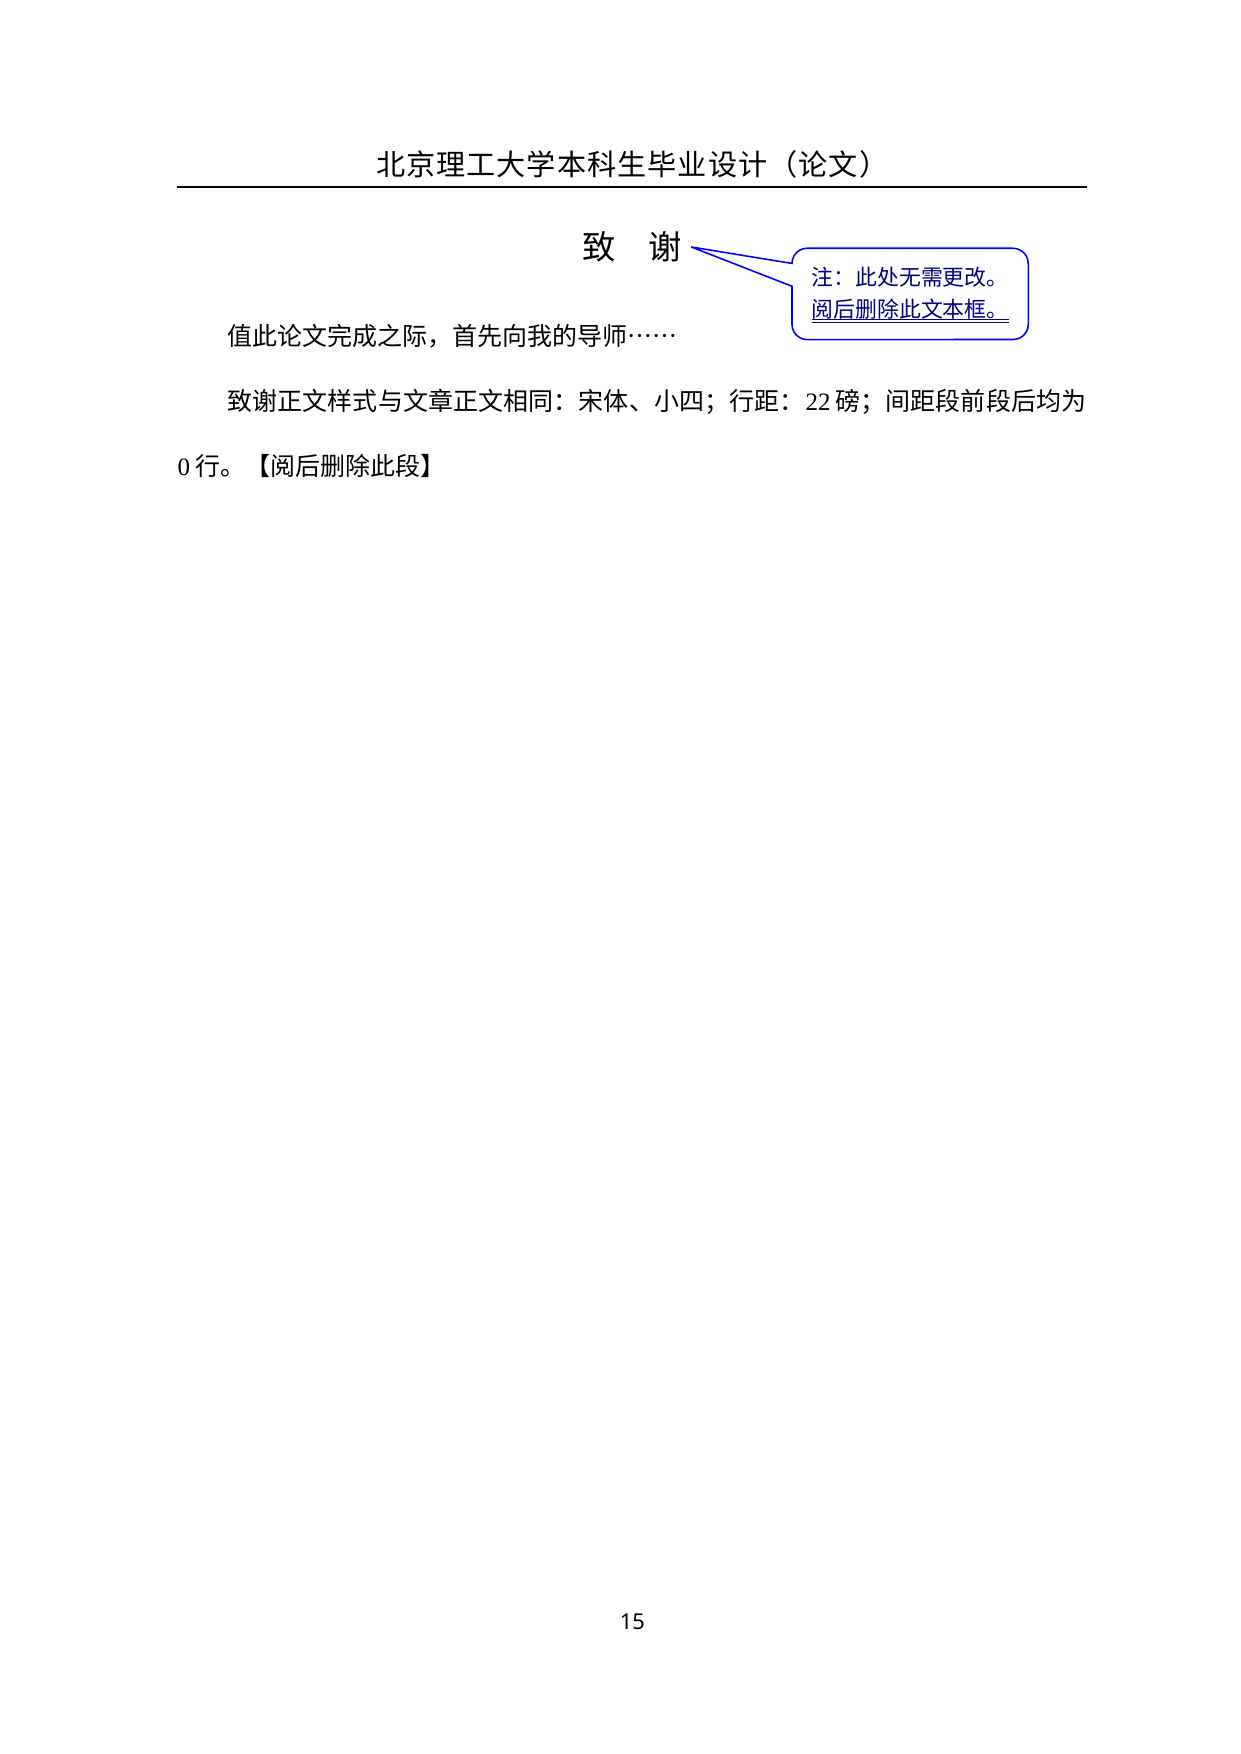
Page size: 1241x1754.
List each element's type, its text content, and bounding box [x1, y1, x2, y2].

text 值此论文完成之际，首先向我的导师…… [177, 302, 1087, 367]
text 致 谢 [177, 221, 1087, 269]
text 致谢正文样式与文章正文相同：宋体、小四；行距：22磅；间距段前段后均为0行。【阅后删除此段】 [177, 367, 1087, 497]
